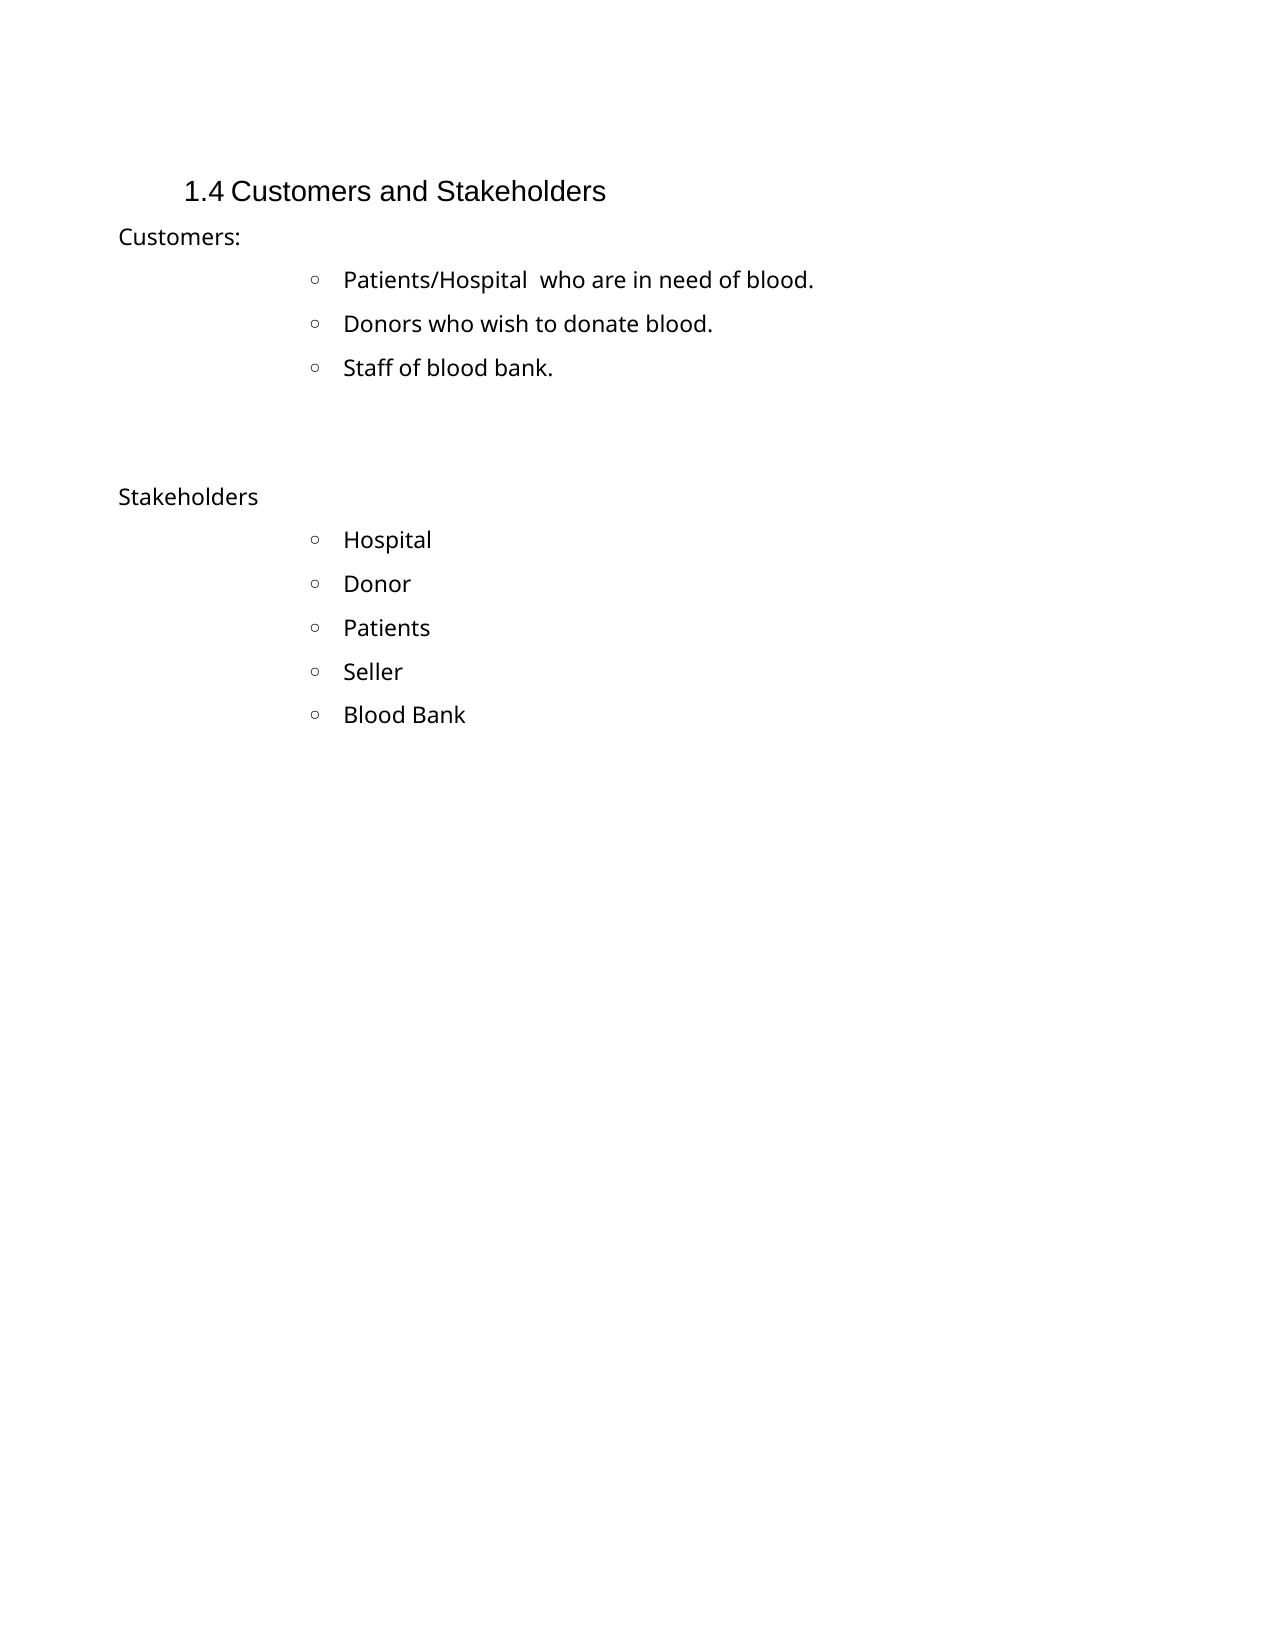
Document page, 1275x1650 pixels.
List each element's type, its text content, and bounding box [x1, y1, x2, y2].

list Hospital [306, 524, 1157, 555]
list Donor [306, 568, 1157, 599]
subtitle Customers and Stakeholders [184, 174, 1157, 208]
list Patients [306, 612, 1157, 643]
text Customers: [118, 220, 1157, 252]
list Staff of blood bank. [306, 352, 1157, 383]
list Patients/Hospital who are in need of blood. [306, 264, 1157, 295]
text Stakeholders [118, 480, 1157, 512]
list Seller [306, 655, 1157, 687]
list Blood Bank [306, 699, 1157, 730]
list Donors who wish to donate blood. [306, 308, 1157, 339]
